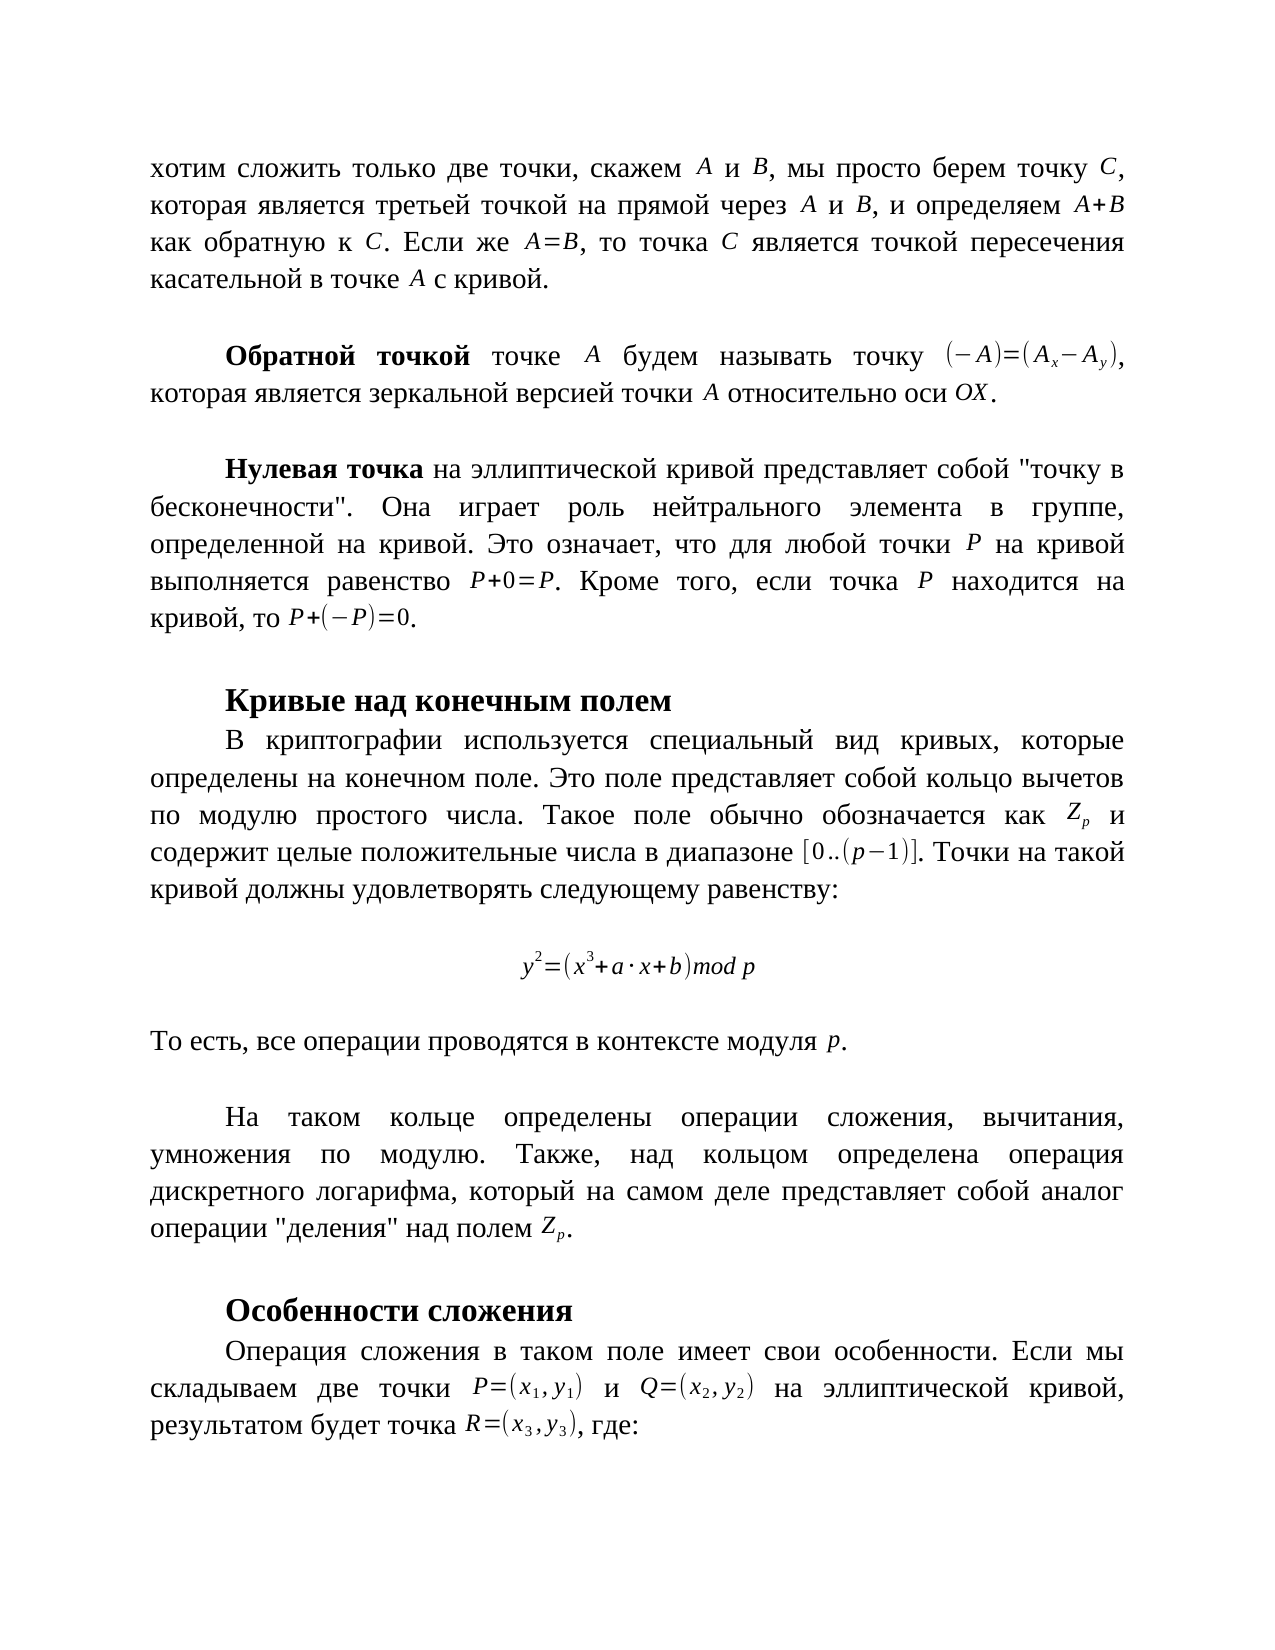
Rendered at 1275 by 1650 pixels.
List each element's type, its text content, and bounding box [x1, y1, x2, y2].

text Операция сложения в таком поле имеет свои особенности. Если мы складываем две точки и на эллиптической кривой, результатом будет точка , где: [150, 1333, 1125, 1441]
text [150, 150, 1125, 295]
text В криптографии используется специальный вид кривых, которые определены на конечном поле. Это поле представляет собой кольцо вычетов по модулю простого числа. Такое поле обычно обозначается как и содержит целые положительные числа в диапазоне . Точки на такой кривой должны удовлетворять следующему равенству: [150, 722, 1125, 905]
text На таком кольце определены операции сложения, вычитания, умножения по модулю. Также, над кольцом определена операция дискретного логарифма, который на самом деле представляет собой аналог операции "деления" над полем . [150, 1099, 1125, 1244]
text То есть, все операции проводятся в контексте модуля . [150, 1023, 1125, 1056]
text Обратной точкой точке будем называть точку , которая является зеркальной версией точки относительно оси . [150, 338, 1125, 409]
subtitle Особенности сложения [150, 1290, 1125, 1328]
text Нулевая точка на эллиптической кривой представляет собой "точку в бесконечности". Она играет роль нейтрального элемента в группе, определенной на кривой. Это означает, что для любой точки на кривой выполняется равенство . Кроме того, если точка находится на кривой, то . [150, 452, 1125, 634]
subtitle Кривые над конечным полем [150, 680, 1125, 718]
